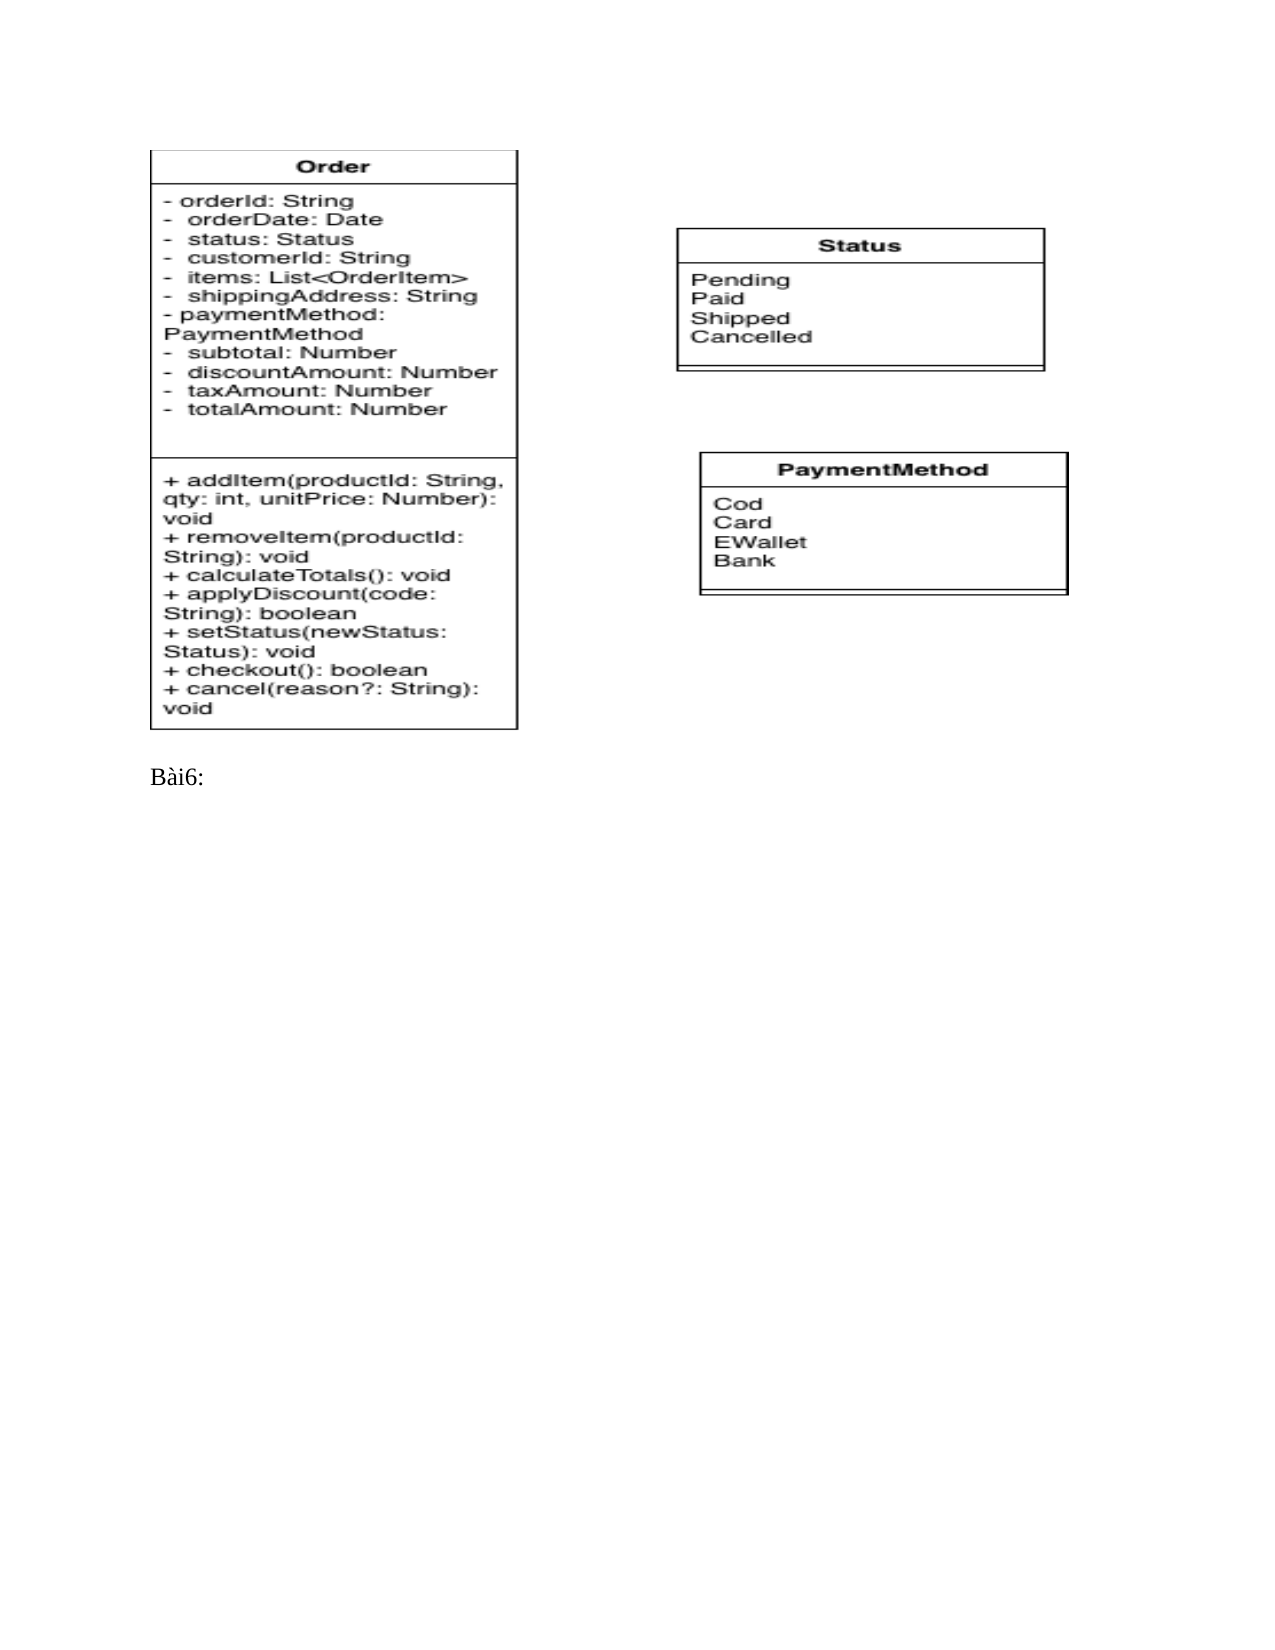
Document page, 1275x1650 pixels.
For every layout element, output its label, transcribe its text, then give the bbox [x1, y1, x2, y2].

text Bài6: [150, 762, 1125, 791]
picture [150, 150, 1069, 734]
